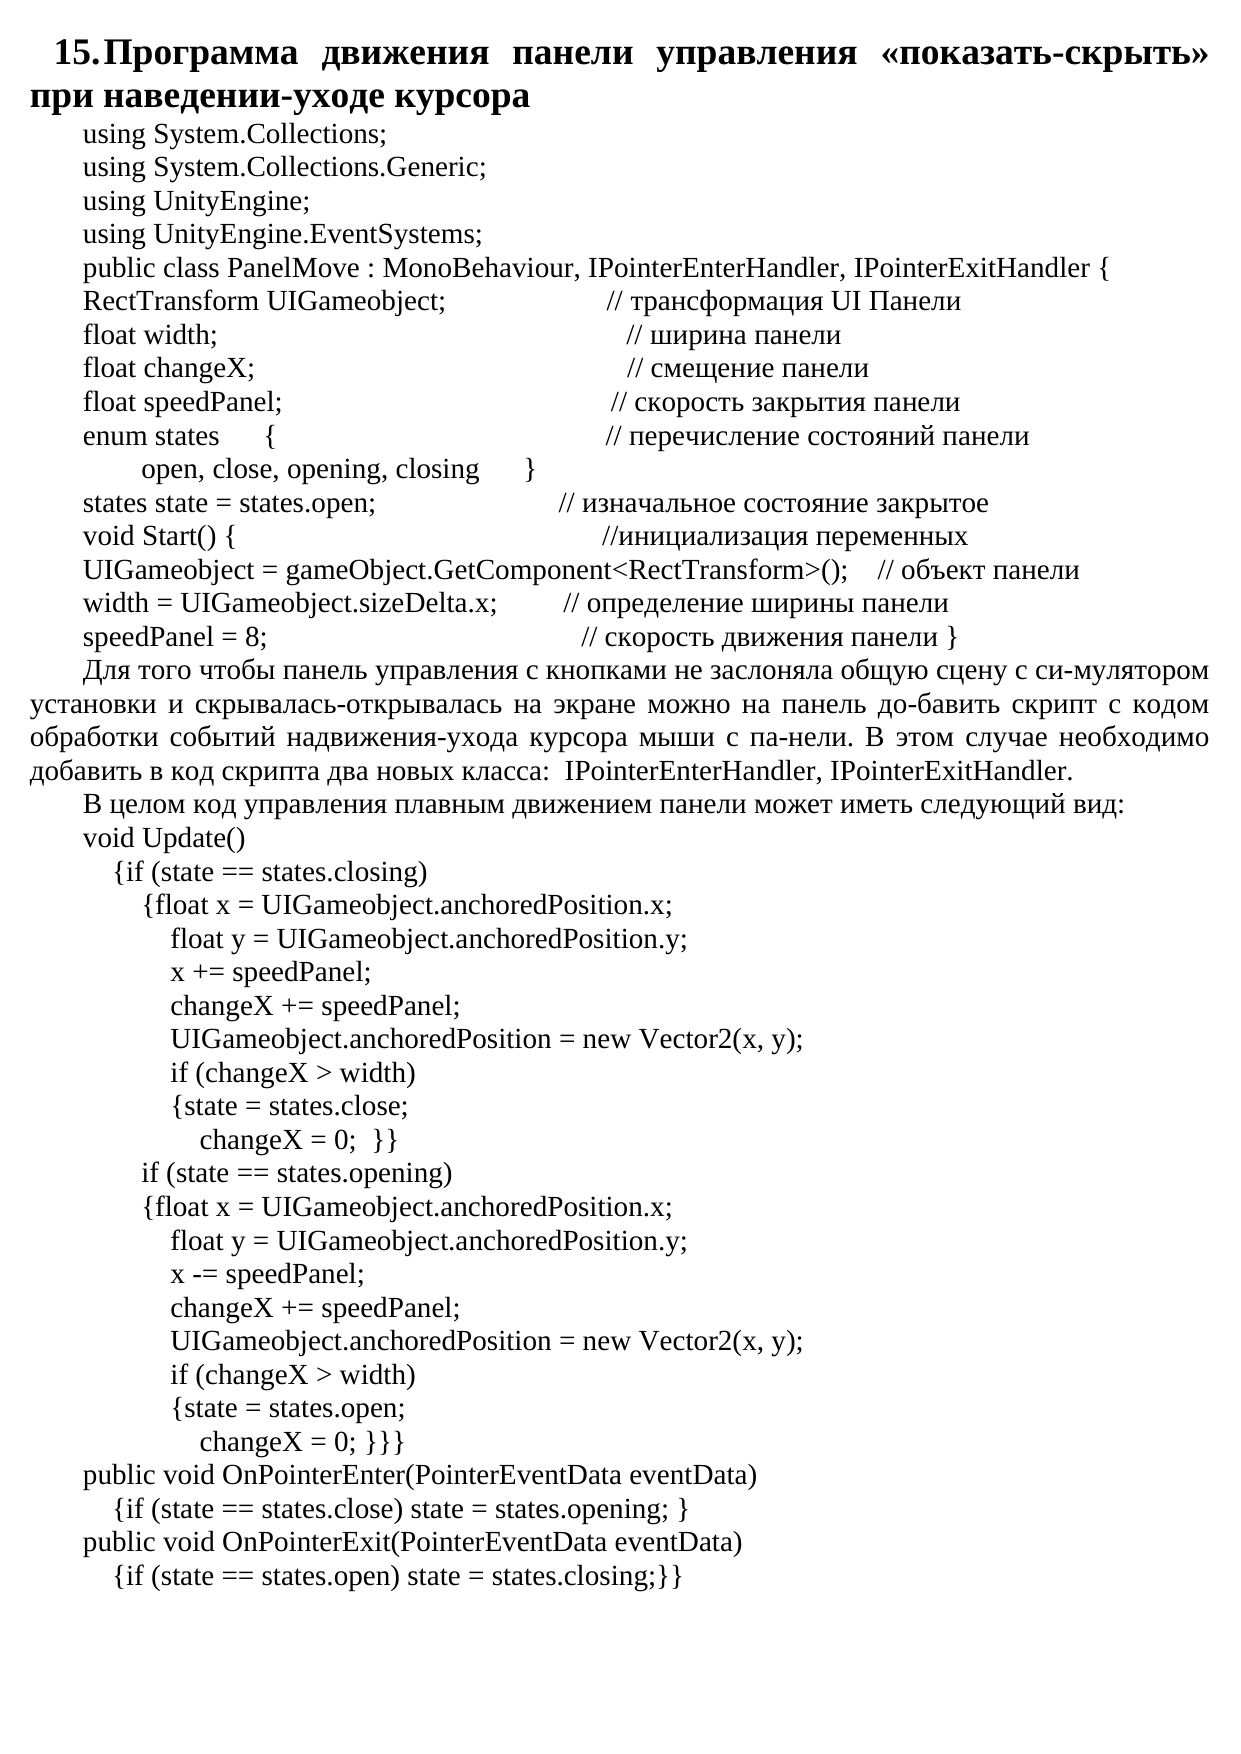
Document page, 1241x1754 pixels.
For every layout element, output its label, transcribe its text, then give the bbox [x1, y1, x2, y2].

text changeX = 0; }} [29, 1122, 1211, 1156]
text speedPanel = 8; // скорость движения панели } [29, 619, 1211, 652]
text width = UIGameobject.sizeDelta.x; // определение ширины панели [29, 585, 1211, 619]
text В целом код управления плавным движением панели может иметь следующий вид: [29, 787, 1211, 820]
text float width; // ширина панели [29, 317, 1211, 351]
text Для того чтобы панель управления с кнопками не заслоняла общую сцену с си-мулятором установки и скрывалась-открывалась на экране можно на панель до-бавить скрипт с кодом обработки событий надвижения-ухода курсора мыши с па-нели. В этом случае необходимо добавить в код скрипта два новых класса: IPointerEnterHandler, IPointerExitHandler. [29, 652, 1211, 787]
text UIGameobject.anchoredPosition = new Vector2(x, y); [29, 1323, 1211, 1357]
text {state = states.close; [29, 1088, 1211, 1122]
text x -= speedPanel; [29, 1256, 1211, 1290]
text enum states { // перечисление состояний панели [29, 418, 1211, 451]
text public class PanelMove : MonoBehaviour, IPointerEnterHandler, IPointerExitHandler { [29, 250, 1211, 283]
text {if (state == states.open) state = states.closing;}} [29, 1558, 1211, 1592]
text x += speedPanel; [29, 954, 1211, 988]
text if (changeX > width) [29, 1055, 1211, 1088]
text public void OnPointerExit(PointerEventData eventData) [29, 1524, 1211, 1558]
text public void OnPointerEnter(PointerEventData eventData) [29, 1457, 1211, 1491]
text float speedPanel; // скорость закрытия панели [29, 384, 1211, 418]
text float y = UIGameobject.anchoredPosition.y; [29, 921, 1211, 954]
text void Update() [29, 820, 1211, 854]
text using System.Collections.Generic; [29, 149, 1211, 183]
text Программа движения панели управления «показать-скрыть» при наведении-уходе курсора [29, 29, 1211, 116]
text UIGameobject.anchoredPosition = new Vector2(x, y); [29, 1021, 1211, 1055]
text RectTransform UIGameobject; // трансформация UI Панели [29, 283, 1211, 317]
text if (state == states.opening) [29, 1156, 1211, 1189]
text float changeX; // смещение панели [29, 351, 1211, 384]
text void Start() { //инициализация переменных [29, 518, 1211, 552]
text using UnityEngine.EventSystems; [29, 216, 1211, 250]
text {if (state == states.close) state = states.opening; } [29, 1491, 1211, 1524]
text changeX += speedPanel; [29, 1290, 1211, 1323]
text {if (state == states.closing) [29, 854, 1211, 887]
text float y = UIGameobject.anchoredPosition.y; [29, 1223, 1211, 1256]
text using System.Collections; [29, 116, 1211, 149]
text if (changeX > width) [29, 1357, 1211, 1390]
text {float x = UIGameobject.anchoredPosition.x; [29, 1189, 1211, 1223]
text open, close, opening, closing } [29, 451, 1211, 485]
text changeX = 0; }}} [29, 1424, 1211, 1457]
text UIGameobject = gameObject.GetComponent<RectTransform>(); // объект панели [29, 552, 1211, 585]
text changeX += speedPanel; [29, 988, 1211, 1021]
text {state = states.open; [29, 1390, 1211, 1424]
text using UnityEngine; [29, 183, 1211, 216]
text states state = states.open; // изначальное состояние закрытое [29, 485, 1211, 518]
text {float x = UIGameobject.anchoredPosition.x; [29, 887, 1211, 921]
